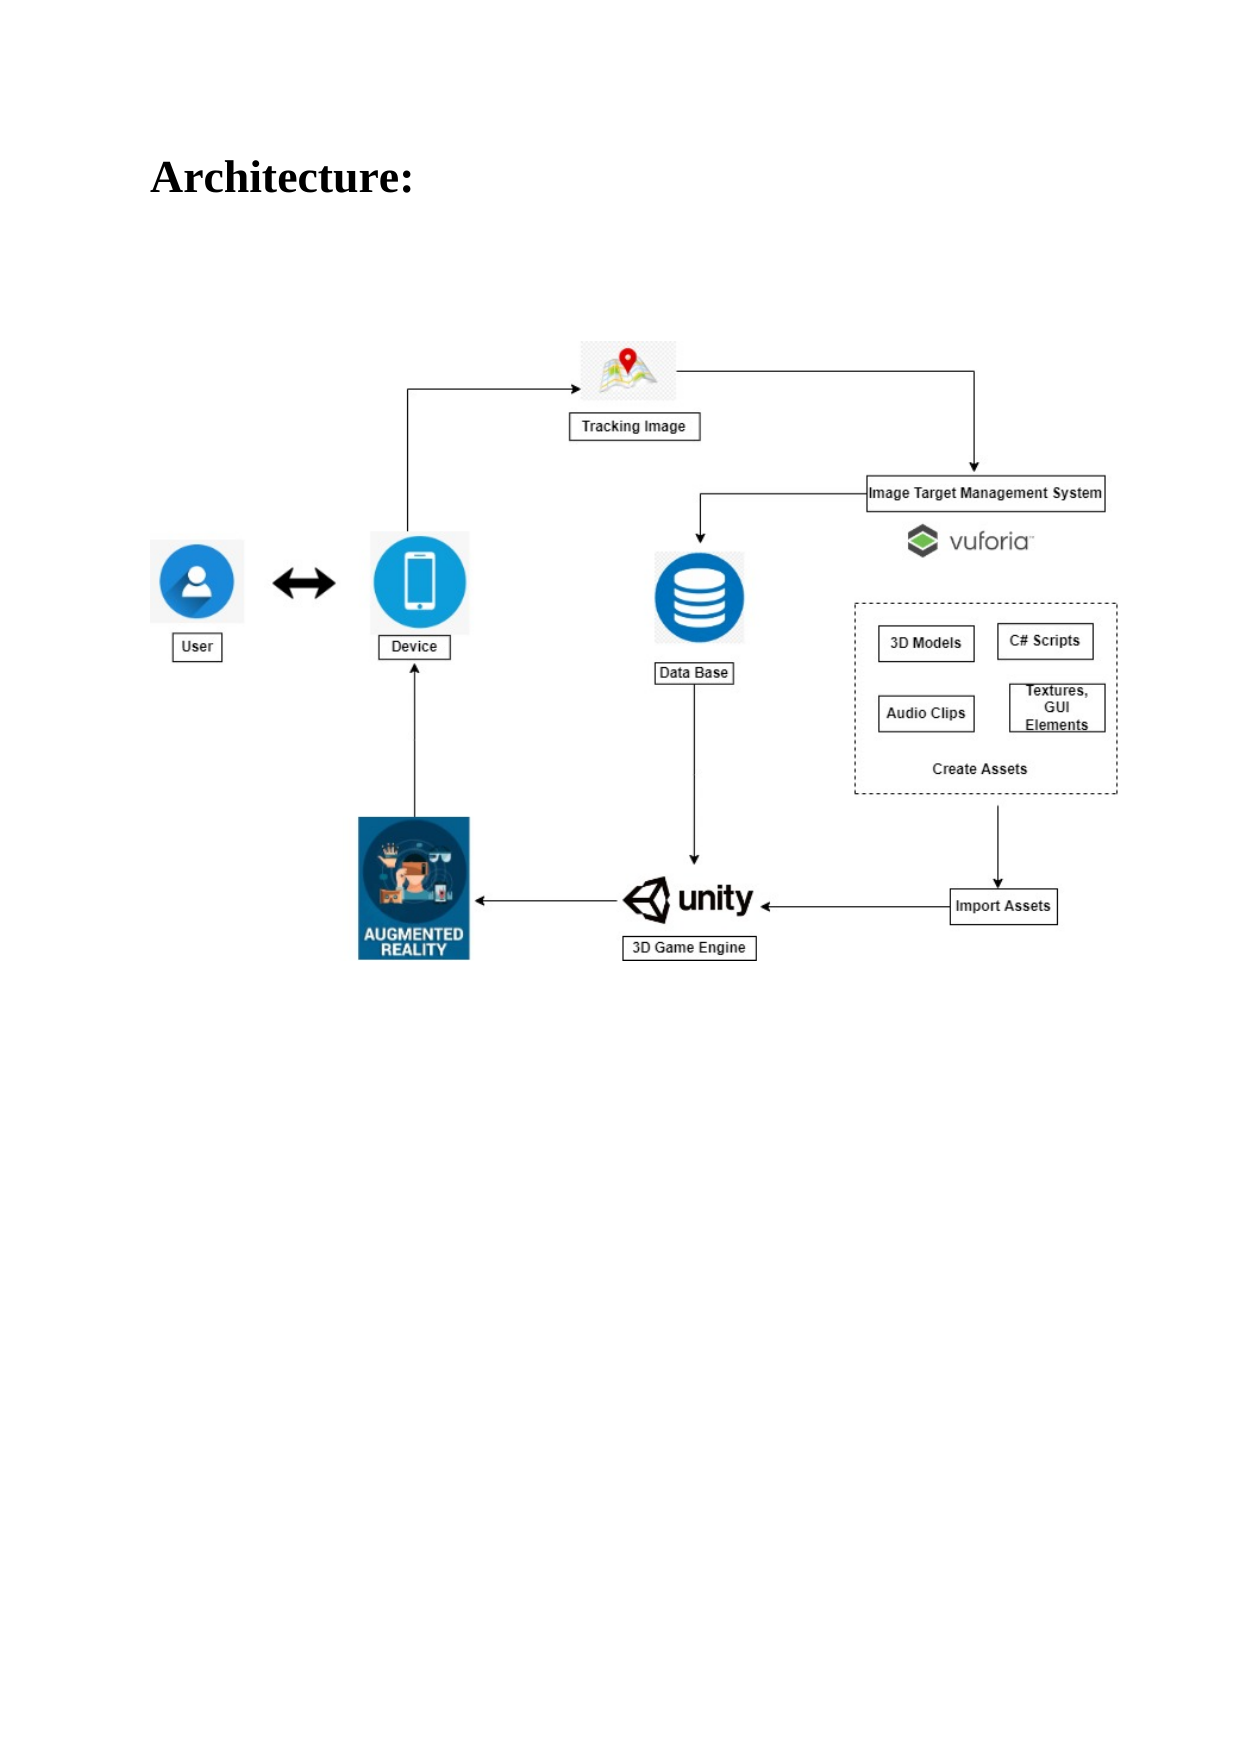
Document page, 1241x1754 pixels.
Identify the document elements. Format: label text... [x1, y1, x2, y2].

picture [150, 341, 1119, 961]
text Architecture: [150, 150, 1090, 203]
